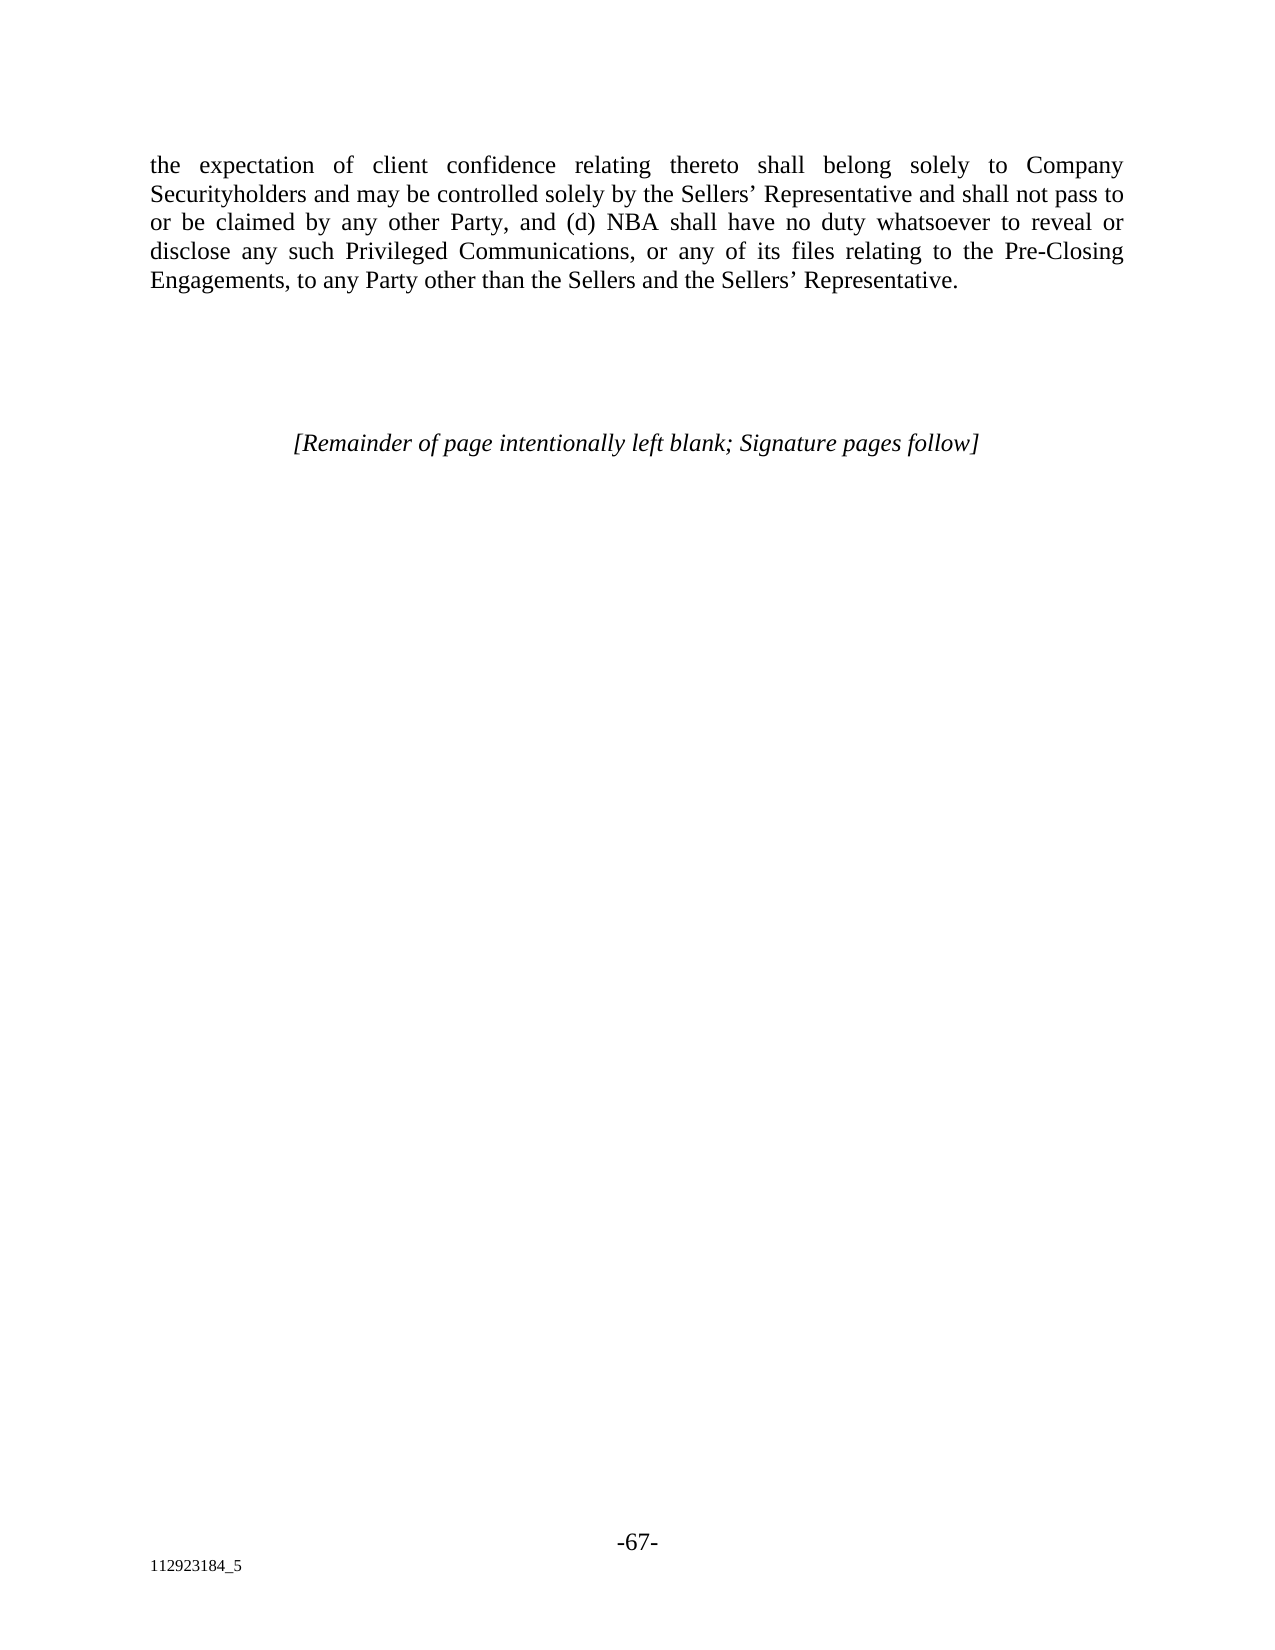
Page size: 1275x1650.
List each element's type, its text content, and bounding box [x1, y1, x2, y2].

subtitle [150, 150, 1125, 294]
text [Remainder of page intentionally left blank; Signature pages follow] [150, 428, 1125, 457]
